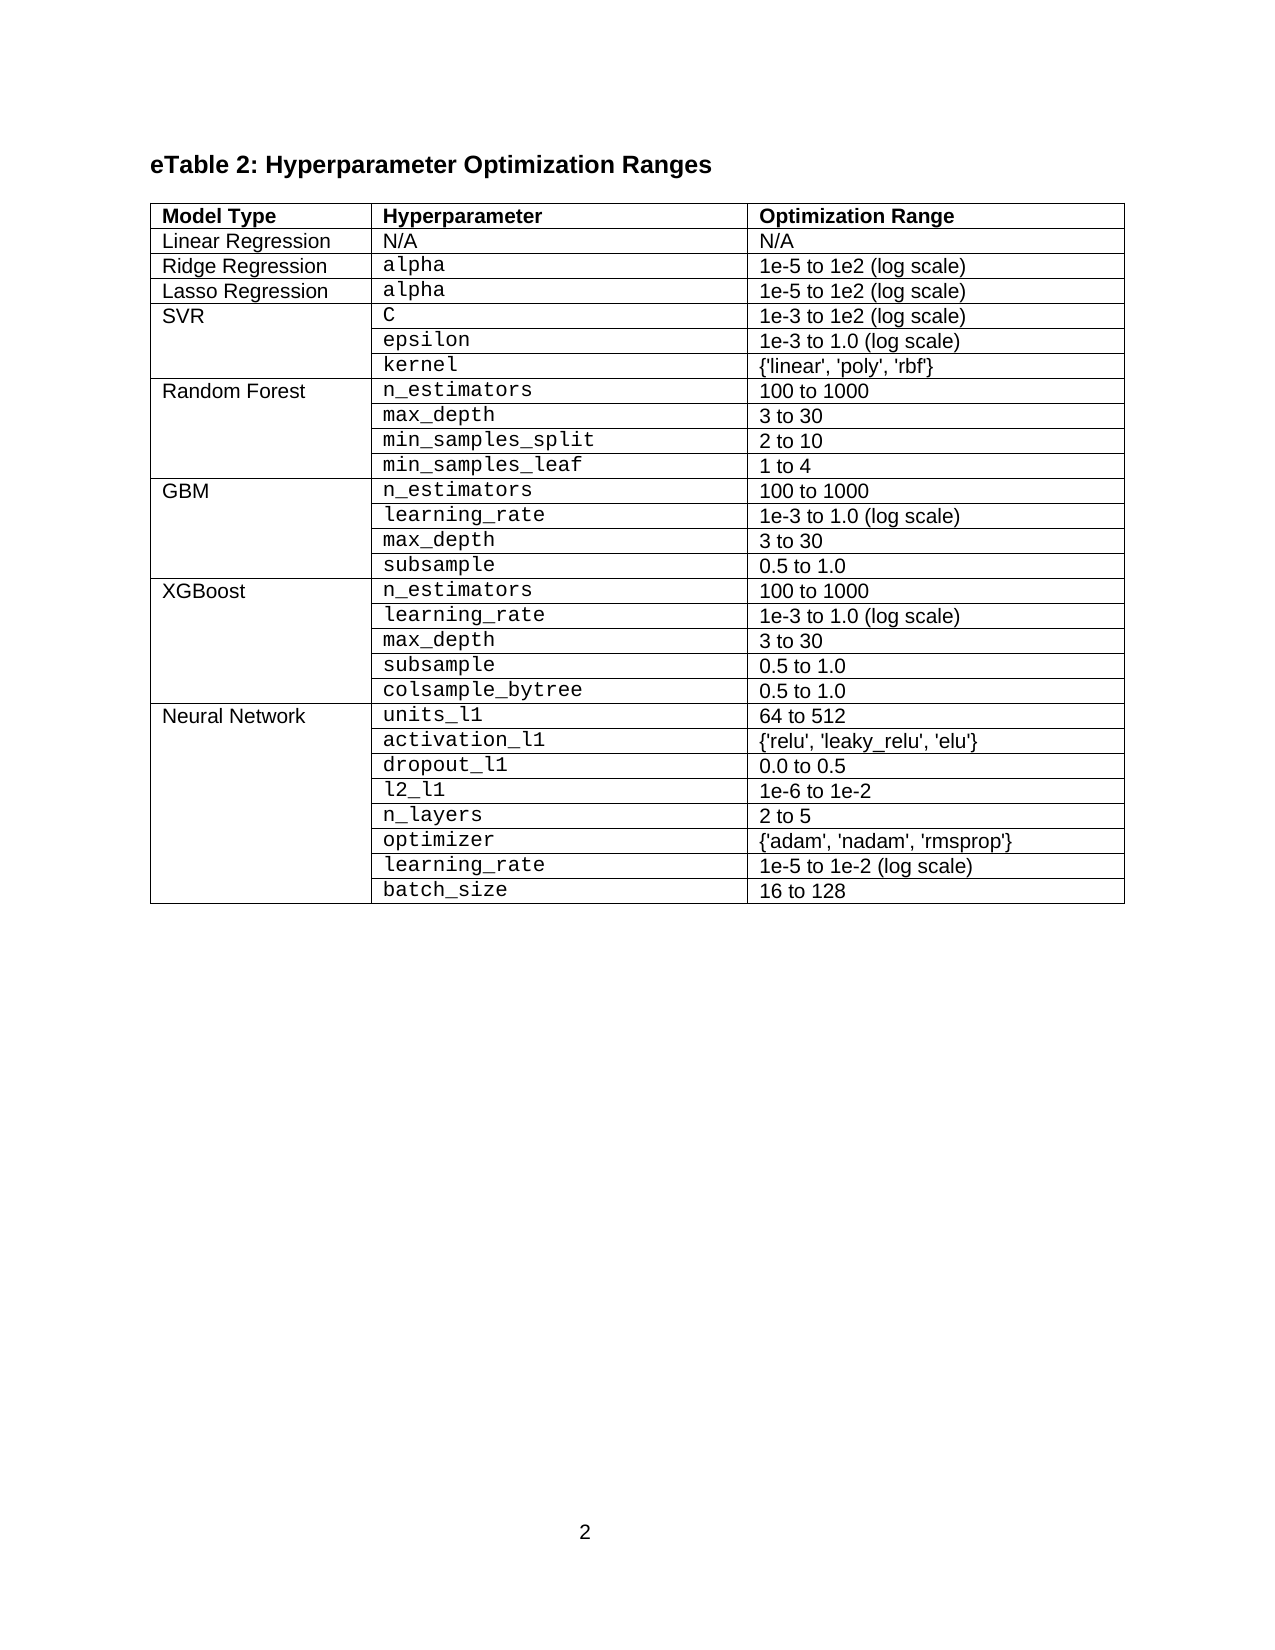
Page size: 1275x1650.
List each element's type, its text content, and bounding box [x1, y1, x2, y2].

table_cell epsilon [372, 329, 747, 353]
table_cell {'relu', 'leaky_relu', 'elu'} [748, 729, 1124, 753]
table_cell learning_rate [372, 604, 747, 628]
table_cell 0.0 to 0.5 [748, 754, 1124, 778]
table_cell SVR [151, 304, 371, 378]
table_cell N/A [748, 229, 1124, 253]
table_cell XGBoost [151, 579, 371, 703]
table_cell subsample [372, 654, 747, 678]
table_cell units_l1 [372, 704, 747, 728]
table_cell 100 to 1000 [748, 379, 1124, 403]
table_cell alpha [372, 279, 747, 303]
table_cell batch_size [372, 879, 747, 903]
table_cell 1e-3 to 1.0 (log scale) [748, 604, 1124, 628]
table_cell min_samples_split [372, 429, 747, 453]
table_header Optimization Range [748, 204, 1124, 228]
table_cell 1e-5 to 1e2 (log scale) [748, 279, 1124, 303]
table_cell 0.5 to 1.0 [748, 554, 1124, 578]
table_cell 1 to 4 [748, 454, 1124, 478]
table_cell 16 to 128 [748, 879, 1124, 903]
table_cell max_depth [372, 629, 747, 653]
table_cell max_depth [372, 529, 747, 553]
table_cell N/A [372, 229, 747, 253]
table_cell 3 to 30 [748, 529, 1124, 553]
table_cell {'linear', 'poly', 'rbf'} [748, 354, 1124, 378]
table_cell optimizer [372, 829, 747, 853]
table_cell 100 to 1000 [748, 479, 1124, 503]
table_cell 2 to 5 [748, 804, 1124, 828]
table_cell Random Forest [151, 379, 371, 478]
table_cell learning_rate [372, 504, 747, 528]
table_cell n_estimators [372, 579, 747, 603]
table_cell 1e-5 to 1e-2 (log scale) [748, 854, 1124, 878]
table_cell n_estimators [372, 479, 747, 503]
table_cell 64 to 512 [748, 704, 1124, 728]
table_cell colsample_bytree [372, 679, 747, 703]
table_cell Ridge Regression [151, 254, 371, 278]
table_cell learning_rate [372, 854, 747, 878]
table_cell min_samples_leaf [372, 454, 747, 478]
table_header Hyperparameter [372, 204, 747, 228]
text eTable 2: Hyperparameter Optimization Ranges [150, 150, 1125, 179]
table_cell max_depth [372, 404, 747, 428]
table_cell 1e-3 to 1e2 (log scale) [748, 304, 1124, 328]
table_cell kernel [372, 354, 747, 378]
table_cell 1e-5 to 1e2 (log scale) [748, 254, 1124, 278]
table_cell activation_l1 [372, 729, 747, 753]
table_cell 100 to 1000 [748, 579, 1124, 603]
table_cell n_estimators [372, 379, 747, 403]
table_cell l2_l1 [372, 779, 747, 803]
table_cell subsample [372, 554, 747, 578]
table_cell 3 to 30 [748, 404, 1124, 428]
table_cell 0.5 to 1.0 [748, 679, 1124, 703]
table_header Model Type [151, 204, 371, 228]
table_cell 1e-6 to 1e-2 [748, 779, 1124, 803]
table_cell {'adam', 'nadam', 'rmsprop'} [748, 829, 1124, 853]
table_cell 2 to 10 [748, 429, 1124, 453]
table_cell C [372, 304, 747, 328]
table_cell 1e-3 to 1.0 (log scale) [748, 504, 1124, 528]
table_cell Linear Regression [151, 229, 371, 253]
table_cell alpha [372, 254, 747, 278]
table_cell 1e-3 to 1.0 (log scale) [748, 329, 1124, 353]
table_cell dropout_l1 [372, 754, 747, 778]
table_cell n_layers [372, 804, 747, 828]
table_cell Lasso Regression [151, 279, 371, 303]
table_cell 3 to 30 [748, 629, 1124, 653]
table_cell GBM [151, 479, 371, 578]
table_cell 0.5 to 1.0 [748, 654, 1124, 678]
table_cell Neural Network [151, 704, 371, 903]
